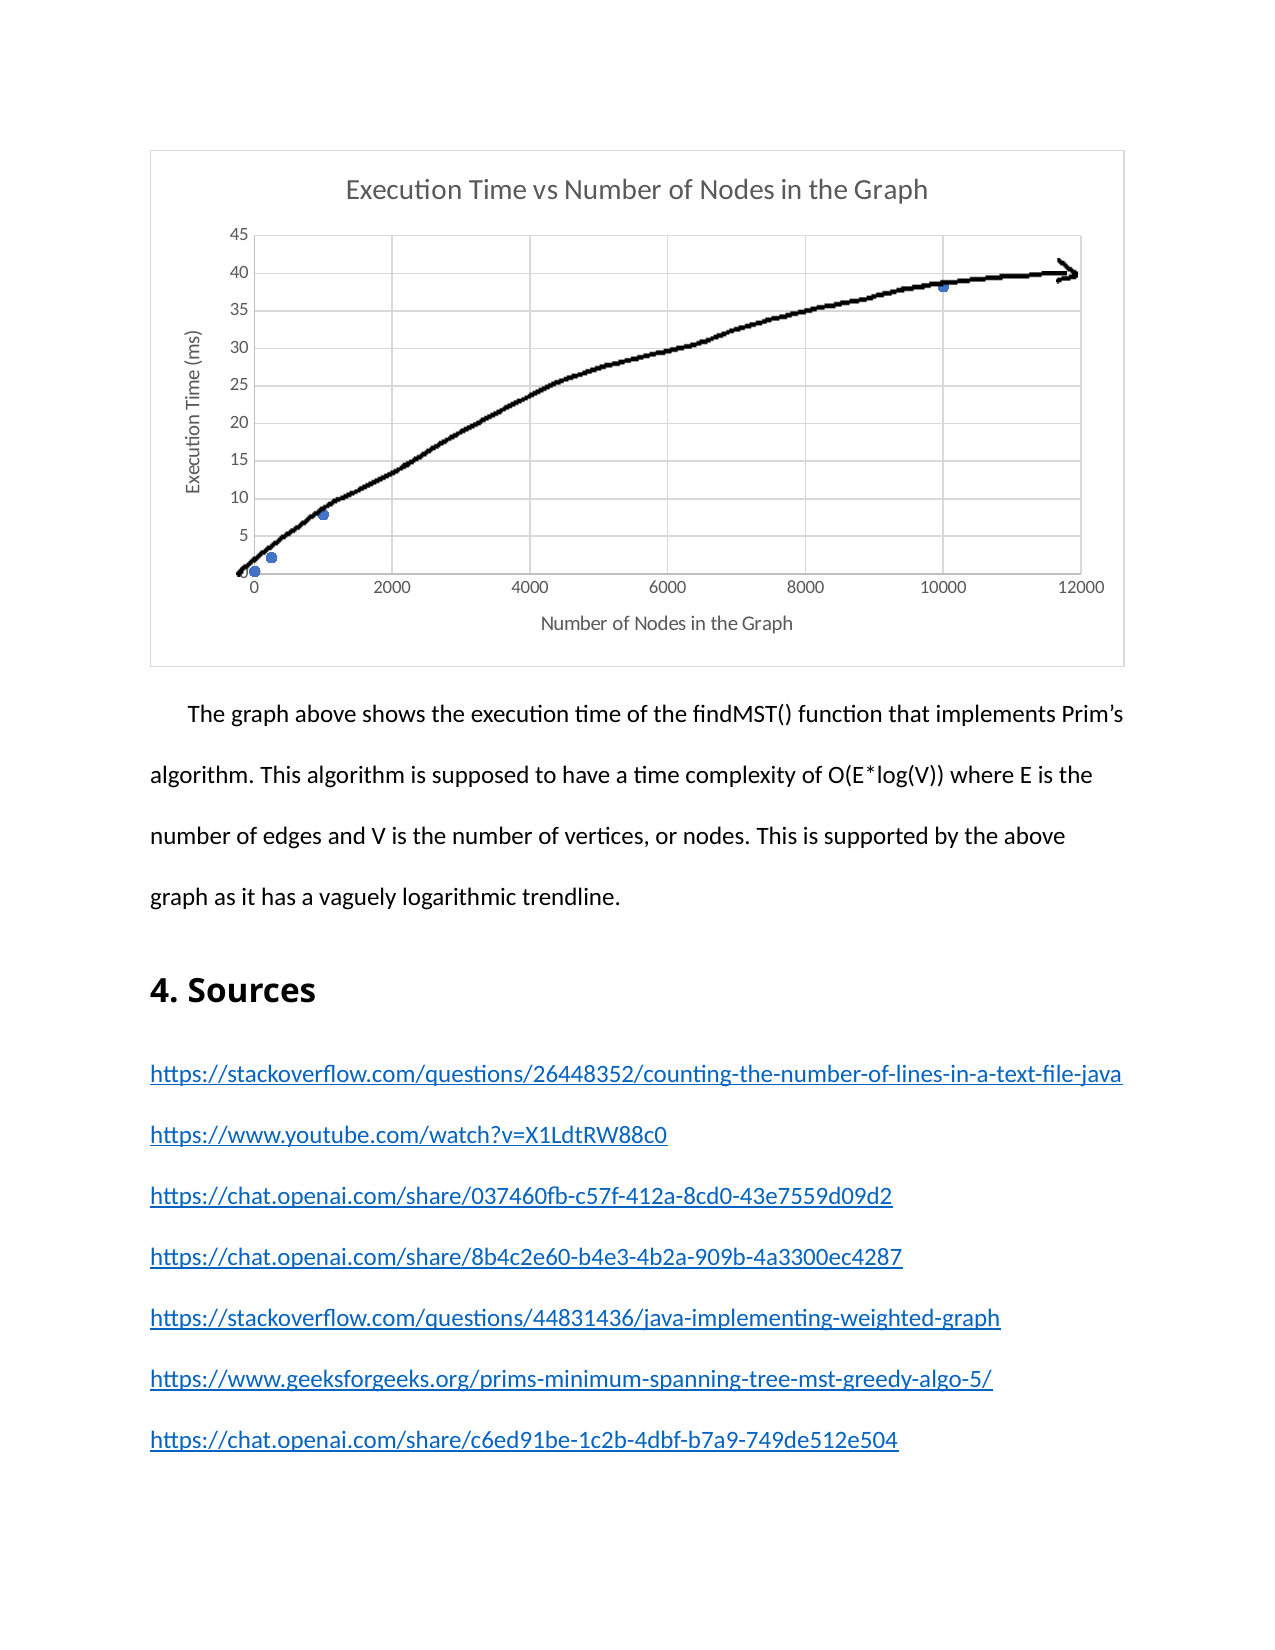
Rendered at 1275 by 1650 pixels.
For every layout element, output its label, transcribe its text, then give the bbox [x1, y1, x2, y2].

picture [236, 258, 1078, 577]
text https://www.geeksforgeeks.org/prims-minimum-spanning-tree-mst-greedy-algo-5/ [150, 1363, 1125, 1393]
text https://stackoverflow.com/questions/44831436/java-implementing-weighted-graph [150, 1302, 1125, 1332]
text https://www.youtube.com/watch?v=X1LdtRW88c0 [150, 1119, 1125, 1149]
text https://stackoverflow.com/questions/26448352/counting-the-number-of-lines-in-a-text-file-java [150, 1058, 1125, 1088]
subtitle Sources [150, 967, 1125, 1012]
text https://chat.openai.com/share/8b4c2e60-b4e3-4b2a-909b-4a3300ec4287 [150, 1241, 1125, 1271]
text The graph above shows the execution time of the findMST() function that implements Prim’s algorithm. This algorithm is supposed to have a time complexity of O(E*log(V)) where E is the number of edges and V is the number of vertices, or nodes. This is supported by the above graph as it has a vaguely logarithmic trendline. [150, 698, 1125, 911]
text https://chat.openai.com/share/c6ed91be-1c2b-4dbf-b7a9-749de512e504 [150, 1424, 1125, 1454]
text https://chat.openai.com/share/037460fb-c57f-412a-8cd0-43e7559d09d2 [150, 1180, 1125, 1210]
